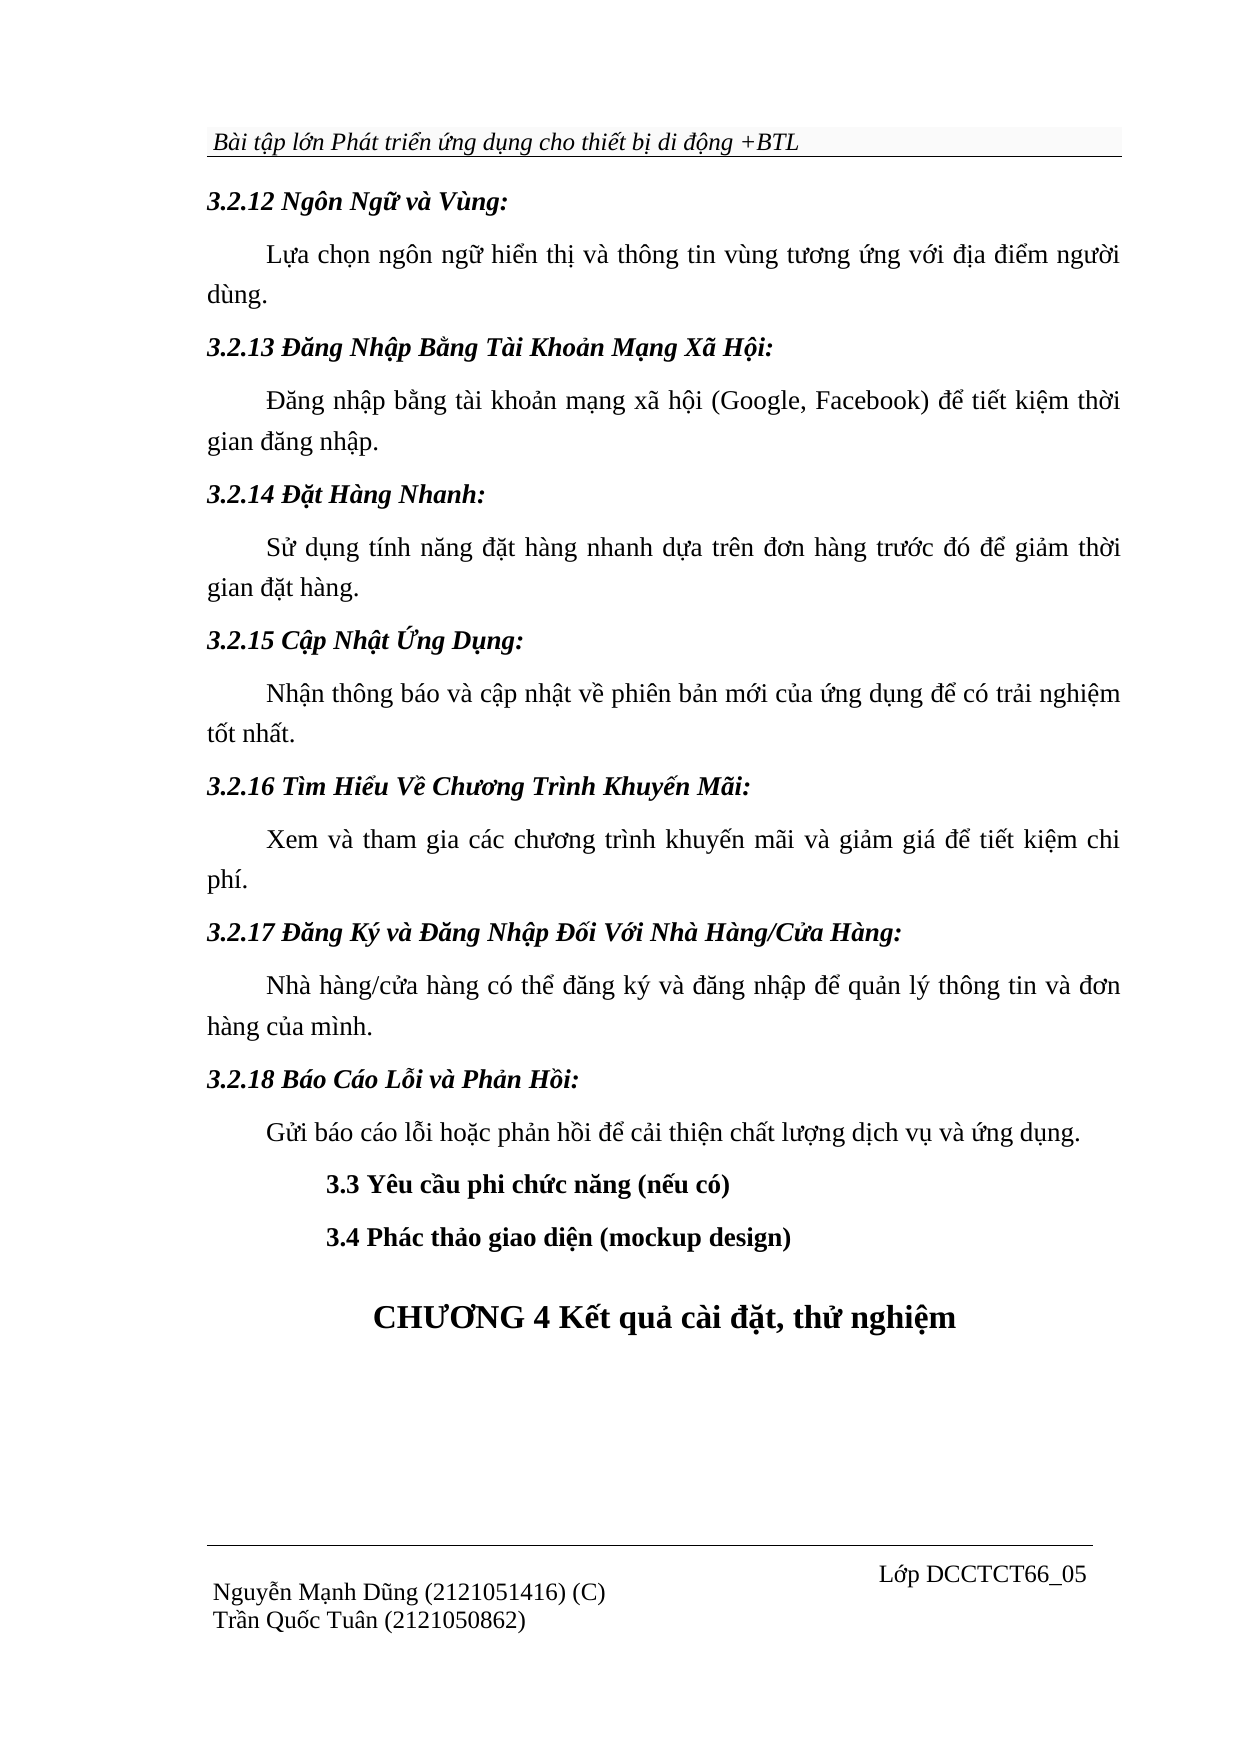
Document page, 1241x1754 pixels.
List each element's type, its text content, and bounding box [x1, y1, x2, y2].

text Nhà hàng/cửa hàng có thể đăng ký và đăng nhập để quản lý thông tin và đơn hàng của mình. [207, 969, 1122, 1041]
text Sử dụng tính năng đặt hàng nhanh dựa trên đơn hàng trước đó để giảm thời gian đặt hàng. [207, 531, 1122, 602]
subtitle Kết quả cài đặt, thử nghiệm [207, 1297, 1122, 1335]
subtitle Đăng Nhập Bằng Tài Khoản Mạng Xã Hội: [207, 332, 1122, 363]
text Gửi báo cáo lỗi hoặc phản hồi để cải thiện chất lượng dịch vụ và ứng dụng. [207, 1116, 1122, 1147]
subtitle Phác thảo giao diện (mockup design) [267, 1222, 1122, 1253]
subtitle Đăng Ký và Đăng Nhập Đối Với Nhà Hàng/Cửa Hàng: [207, 917, 1122, 948]
subtitle Cập Nhật Ứng Dụng: [207, 624, 1122, 655]
text Đăng nhập bằng tài khoản mạng xã hội (Google, Facebook) để tiết kiệm thời gian đăng nhập. [207, 384, 1122, 456]
subtitle Tìm Hiểu Về Chương Trình Khuyến Mãi: [207, 770, 1122, 801]
subtitle Báo Cáo Lỗi và Phản Hồi: [207, 1063, 1122, 1094]
text Lựa chọn ngôn ngữ hiển thị và thông tin vùng tương ứng với địa điểm người dùng. [207, 238, 1122, 310]
subtitle Yêu cầu phi chức năng (nếu có) [267, 1169, 1122, 1200]
text Nhận thông báo và cập nhật về phiên bản mới của ứng dụng để có trải nghiệm tốt nhất. [207, 677, 1122, 748]
subtitle Đặt Hàng Nhanh: [207, 478, 1122, 509]
text Xem và tham gia các chương trình khuyến mãi và giảm giá để tiết kiệm chi phí. [207, 823, 1122, 895]
subtitle Ngôn Ngữ và Vùng: [207, 185, 1122, 216]
